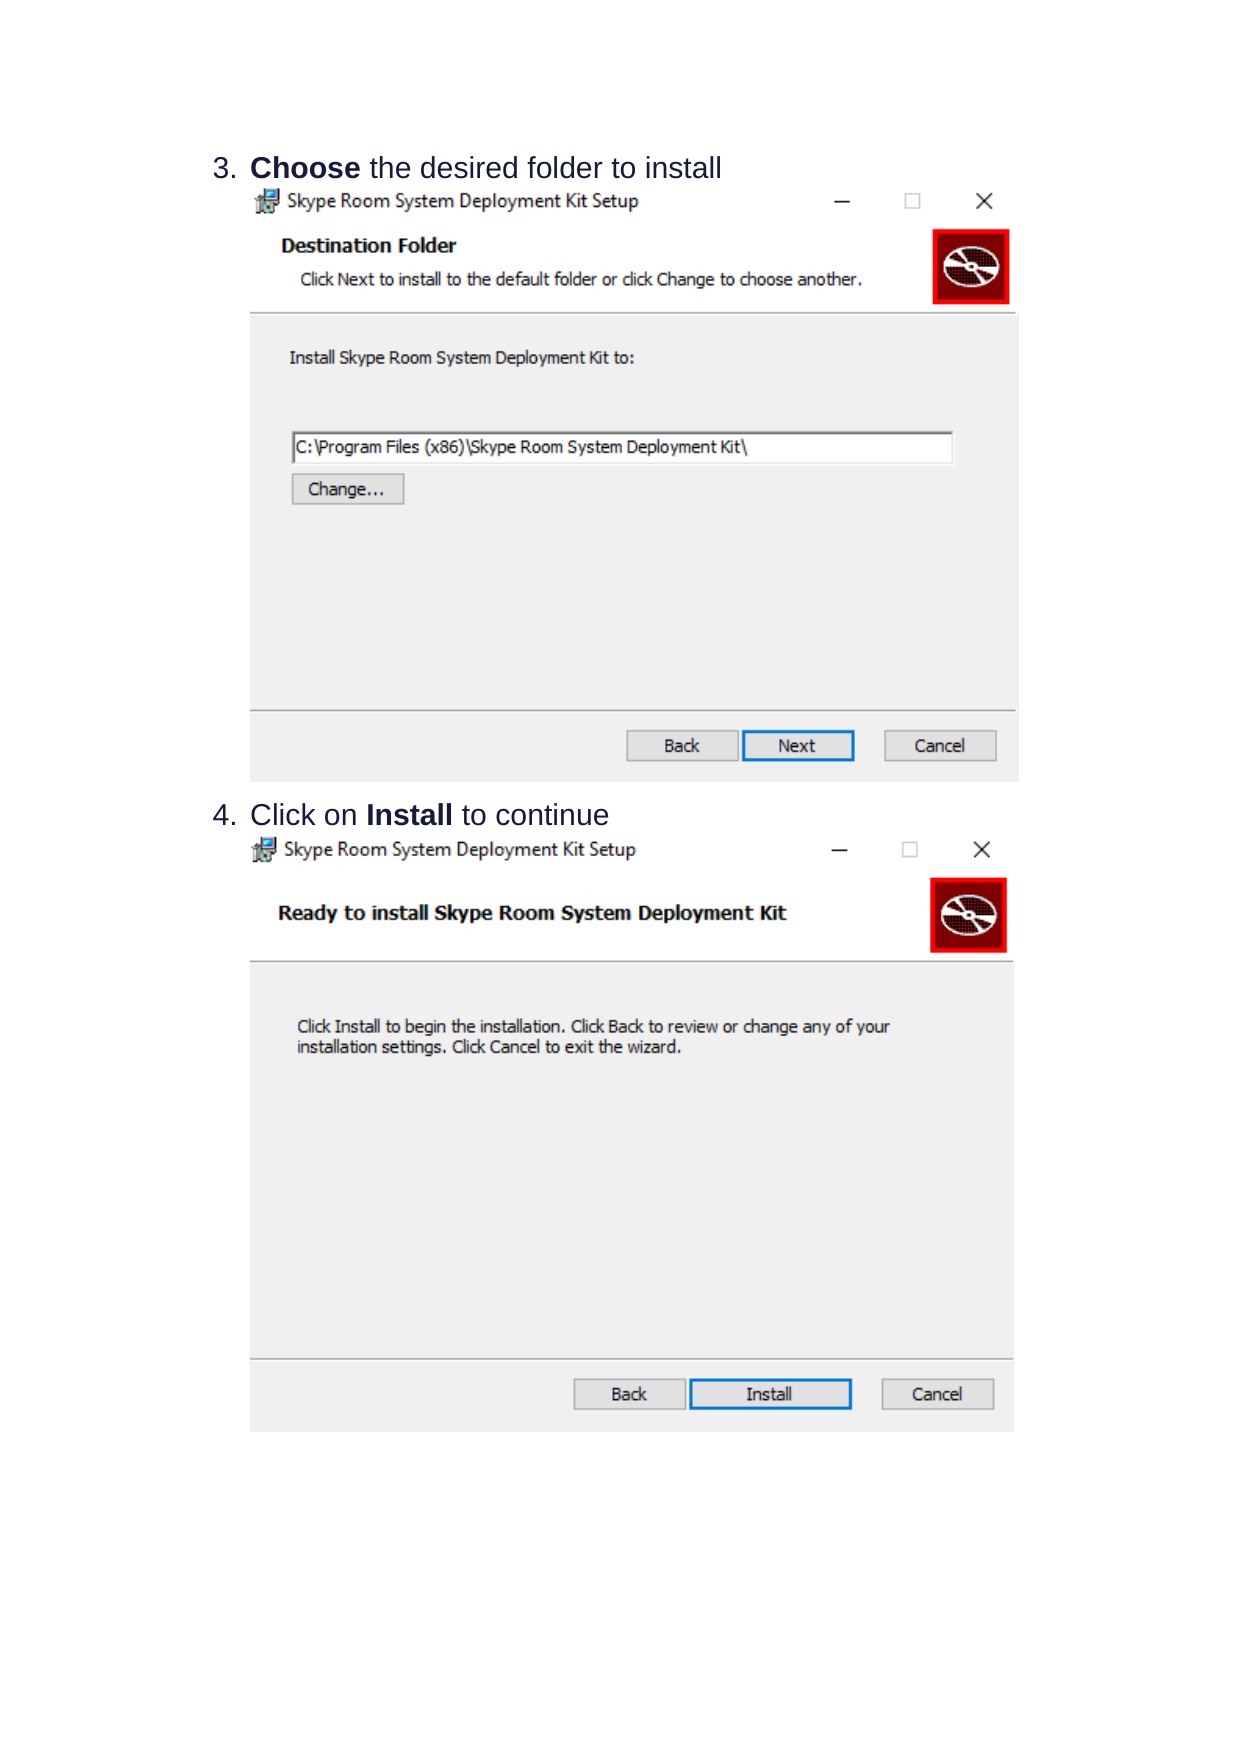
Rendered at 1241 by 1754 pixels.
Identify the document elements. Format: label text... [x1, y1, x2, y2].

picture [250, 832, 1014, 1432]
picture [250, 184, 1019, 782]
